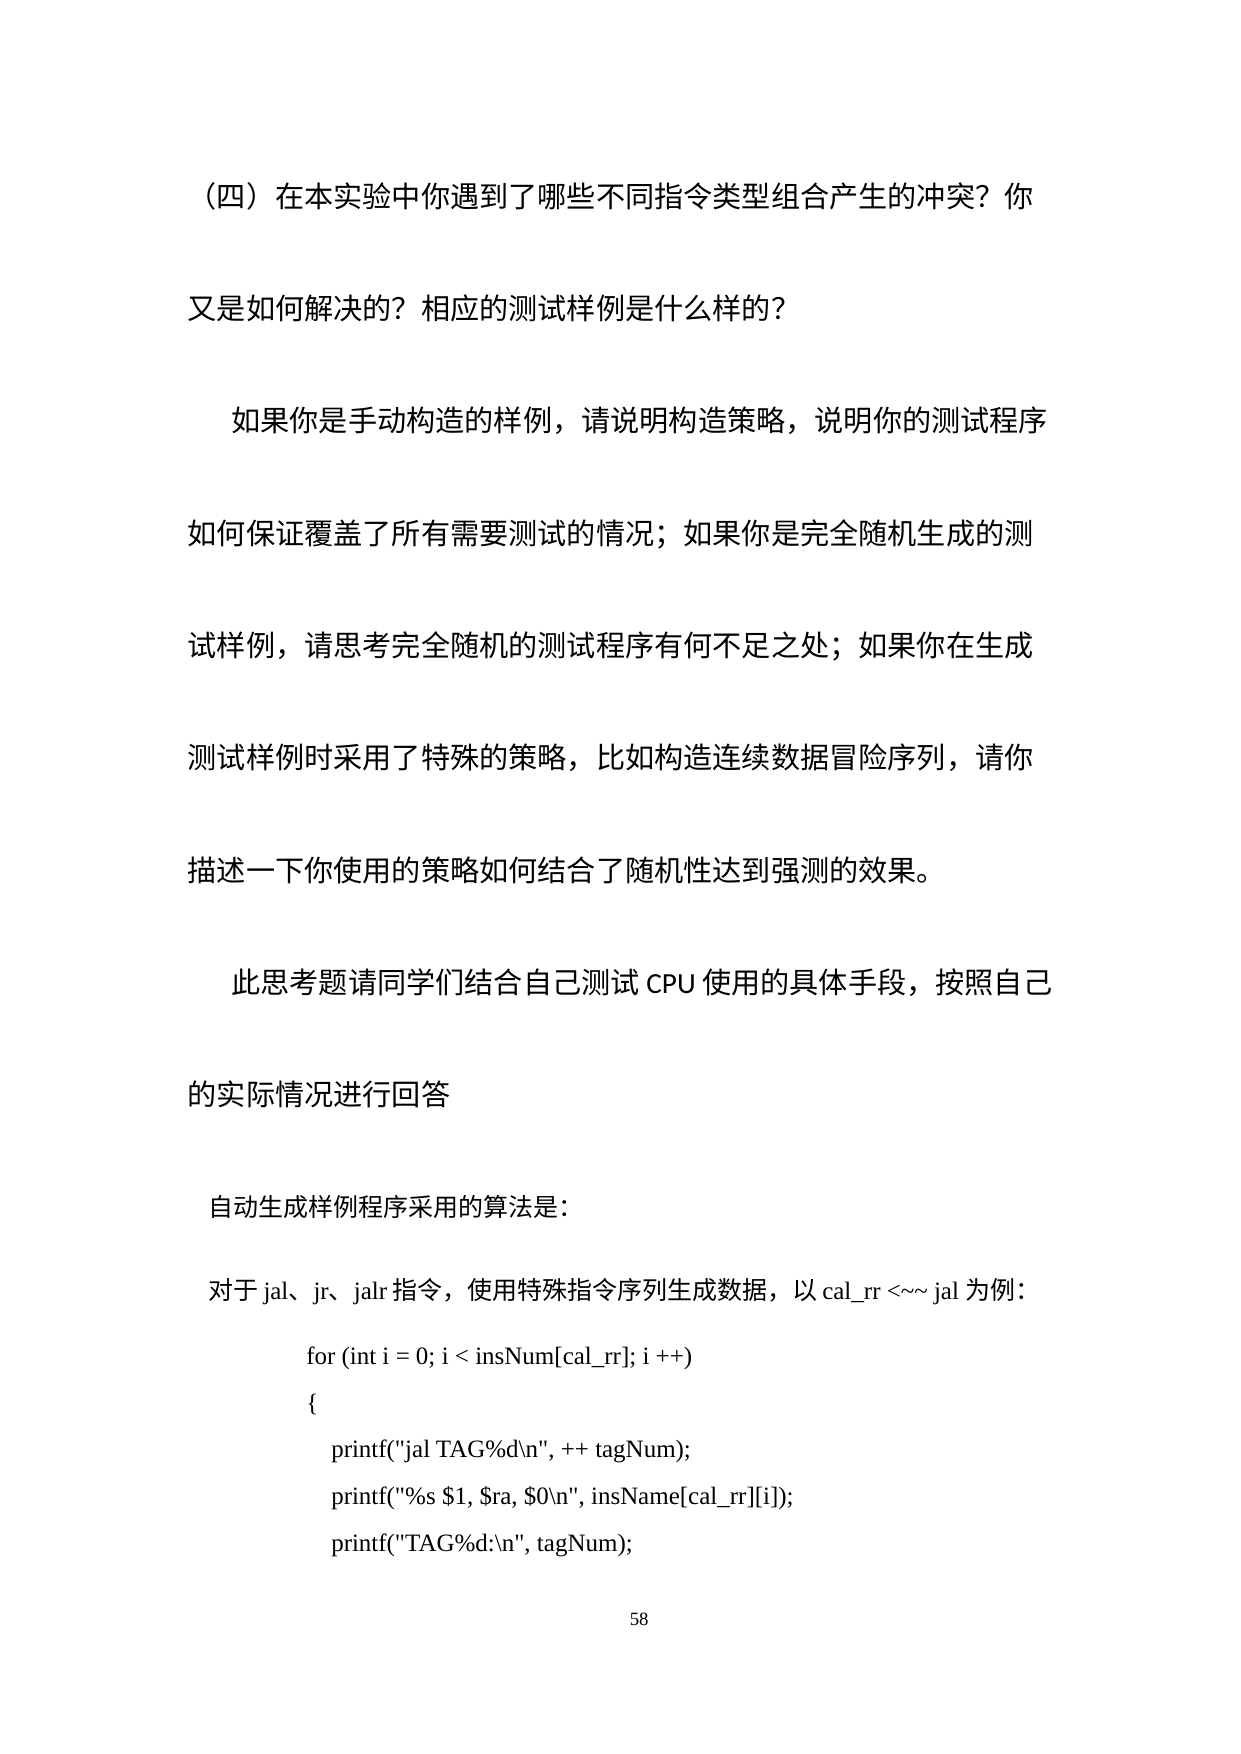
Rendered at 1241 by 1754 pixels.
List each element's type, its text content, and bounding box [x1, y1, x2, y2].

text printf("jal TAG%d\n", ++ tagNum); [187, 1433, 1053, 1465]
text printf("TAG%d:\n", tagNum); [187, 1526, 1053, 1559]
text for (int i = 0; i < insNum[cal_rr]; i ++) [187, 1339, 1053, 1371]
subtitle 此思考题请同学们结合自己测试 CPU 使用的具体手段，按照自己的实际情况进行回答 [187, 948, 1053, 1126]
subtitle 如果你是手动构造的样例，请说明构造策略，说明你的测试程序如何保证覆盖了所有需要测试的情况；如果你是完全随机生成的测试样例，请思考完全随机的测试程序有何不足之处；如果你在生成测试样例时采用了特殊的策略，比如构造连续数据冒险序列，请你描述一下你使用的策略如何结合了随机性达到强测的效果。 [187, 386, 1053, 901]
text 对于jal、jr、jalr指令，使用特殊指令序列生成数据，以cal_rr <~~ jal 为例： [187, 1256, 1053, 1321]
text { [187, 1386, 1053, 1418]
text 自动生成样例程序采用的算法是： [187, 1173, 1053, 1238]
text printf("%s $1, $ra, $0\n", insName[cal_rr][i]); [187, 1479, 1053, 1512]
subtitle 在本实验中你遇到了哪些不同指令类型组合产生的冲突？你又是如何解决的？相应的测试样例是什么样的？ [187, 162, 1053, 339]
